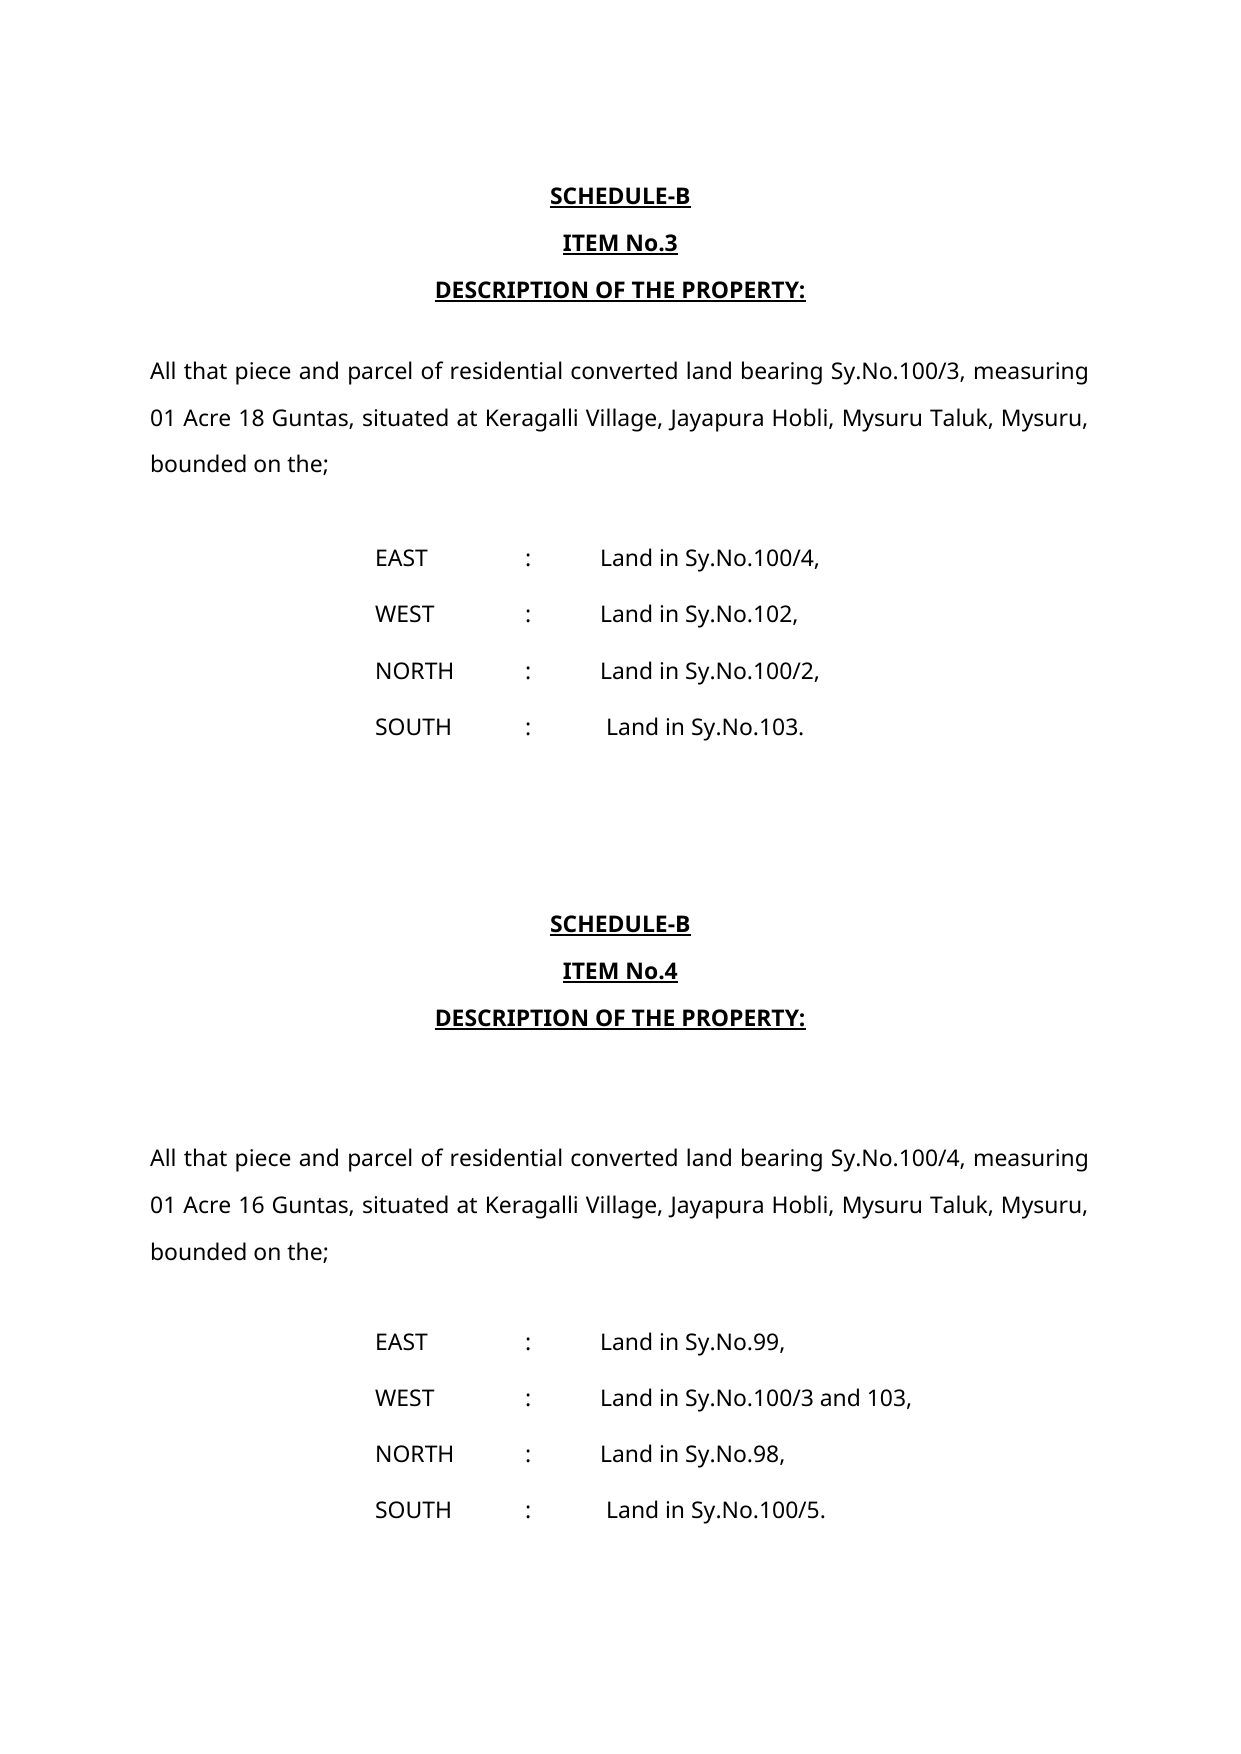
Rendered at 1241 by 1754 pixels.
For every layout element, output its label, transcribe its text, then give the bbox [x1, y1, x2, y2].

text WEST : Land in Sy.No.100/3 and 103, [375, 1382, 1090, 1413]
text SOUTH : Land in Sy.No.100/5. [375, 1494, 1090, 1525]
text EAST : Land in Sy.No.99, [375, 1325, 1090, 1357]
text SCHEDULE-B [150, 180, 1090, 211]
text EAST : Land in Sy.No.100/4, [375, 542, 1090, 573]
text NORTH : Land in Sy.No.100/2, [375, 655, 1090, 686]
text ITEM No.3 [150, 227, 1090, 258]
text NORTH : Land in Sy.No.98, [375, 1438, 1090, 1469]
text DESCRIPTION OF THE PROPERTY: [150, 1002, 1090, 1033]
text SOUTH : Land in Sy.No.103. [375, 711, 1090, 742]
text All that piece and parcel of residential converted land bearing Sy.No.100/4, measuring 01 Acre 16 Guntas, situated at Keragalli Village, Jayapura Hobli, Mysuru Taluk, Mysuru, bounded on the; [150, 1142, 1090, 1267]
text DESCRIPTION OF THE PROPERTY: [150, 274, 1090, 305]
text All that piece and parcel of residential converted land bearing Sy.No.100/3, measuring 01 Acre 18 Guntas, situated at Keragalli Village, Jayapura Hobli, Mysuru Taluk, Mysuru, bounded on the; [150, 355, 1090, 480]
text ITEM No.4 [150, 955, 1090, 986]
text WEST : Land in Sy.No.102, [375, 598, 1090, 630]
text SCHEDULE-B [150, 908, 1090, 939]
